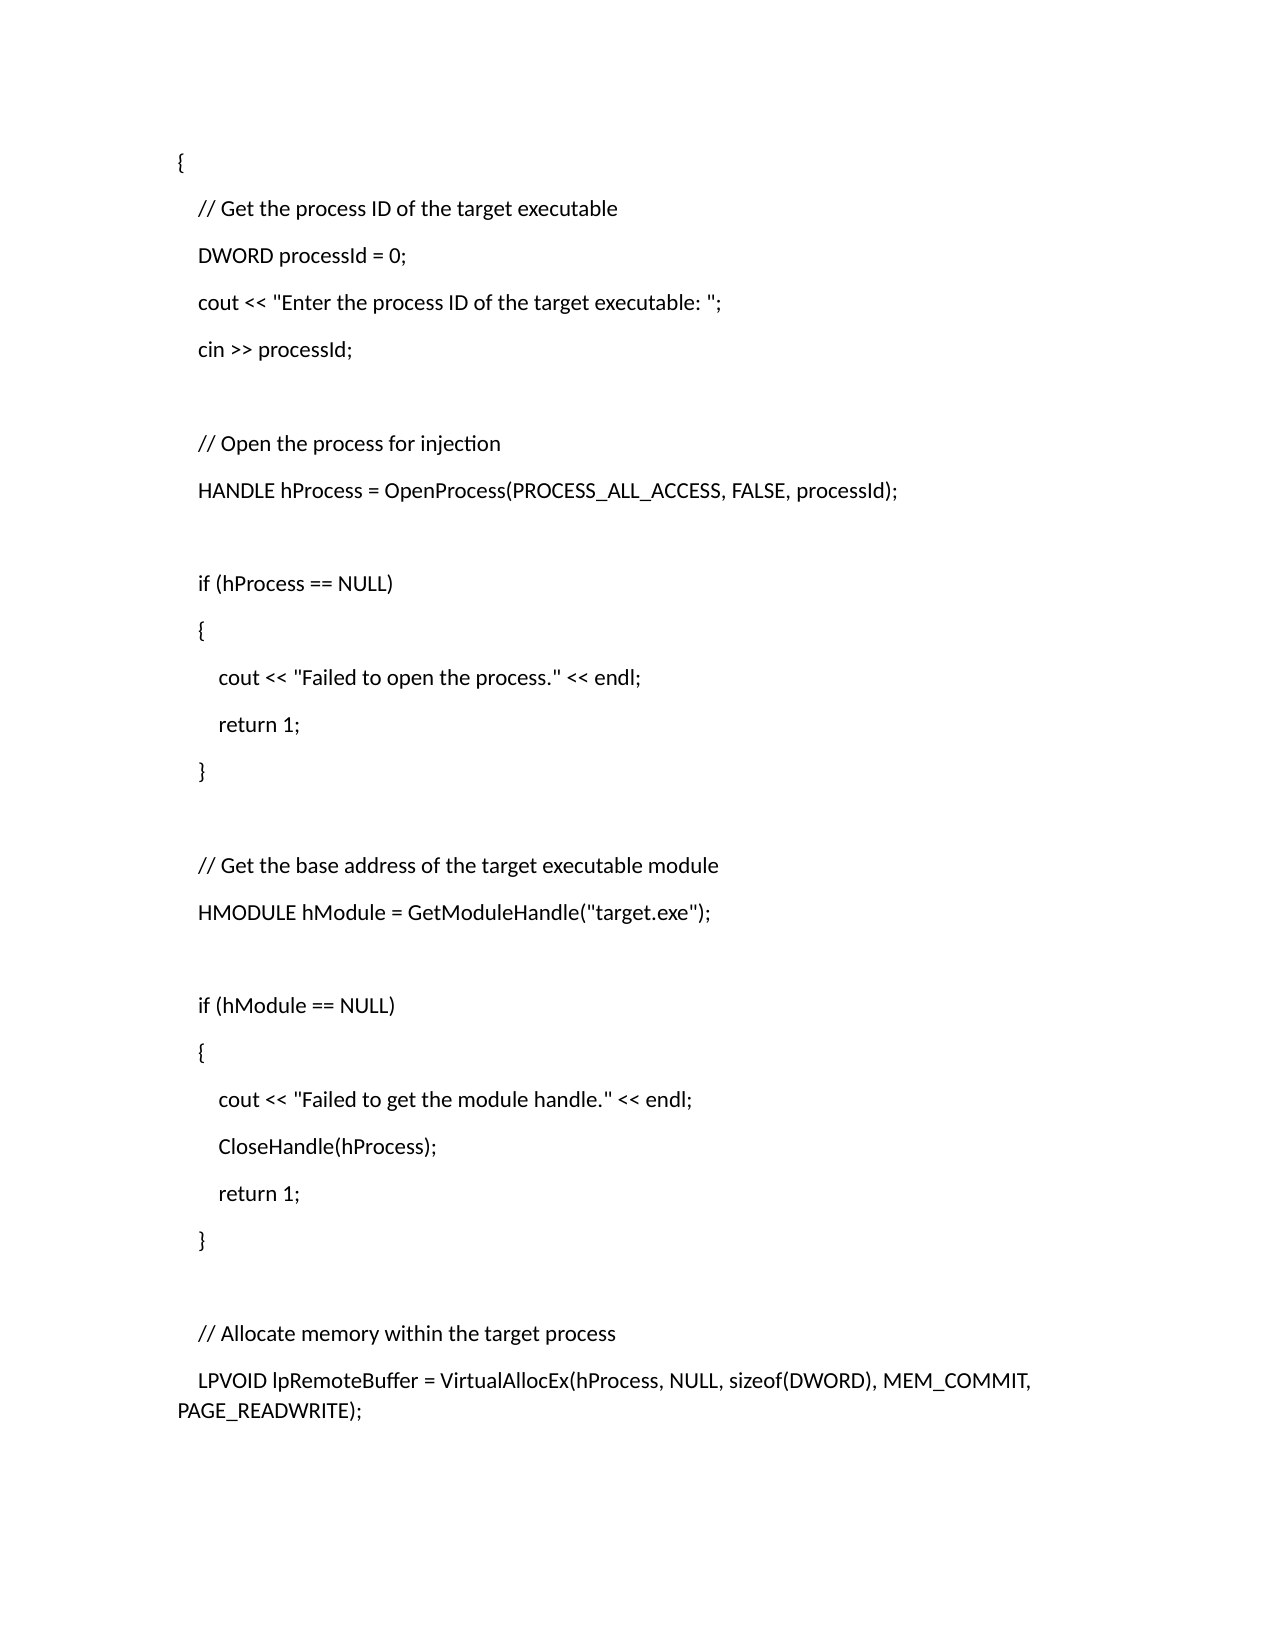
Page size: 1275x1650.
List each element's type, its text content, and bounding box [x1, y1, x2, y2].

text // Get the process ID of the target executable [177, 194, 1098, 222]
text if (hProcess == NULL) [177, 569, 1098, 597]
text CloseHandle(hProcess); [177, 1132, 1098, 1160]
text // Get the base address of the target executable module [177, 851, 1098, 879]
text cout << "Failed to get the module handle." << endl; [177, 1085, 1098, 1113]
text // Open the process for injection [177, 429, 1098, 457]
text return 1; [177, 1179, 1098, 1207]
text cout << "Failed to open the process." << endl; [177, 663, 1098, 691]
text } [177, 757, 1098, 785]
text // Allocate memory within the target process [177, 1319, 1098, 1347]
text LPVOID lpRemoteBuffer = VirtualAllocEx(hProcess, NULL, sizeof(DWORD), MEM_COMMIT, PAGE_READWRITE); [177, 1366, 1098, 1424]
text HMODULE hModule = GetModuleHandle("target.exe"); [177, 898, 1098, 926]
text } [177, 1226, 1098, 1254]
text cout << "Enter the process ID of the target executable: "; [177, 288, 1098, 316]
text if (hModule == NULL) [177, 991, 1098, 1019]
text return 1; [177, 710, 1098, 738]
text { [177, 148, 1098, 176]
text DWORD processId = 0; [177, 241, 1098, 269]
text { [177, 616, 1098, 644]
text { [177, 1038, 1098, 1066]
text cin >> processId; [177, 335, 1098, 363]
text HANDLE hProcess = OpenProcess(PROCESS_ALL_ACCESS, FALSE, processId); [177, 476, 1098, 504]
